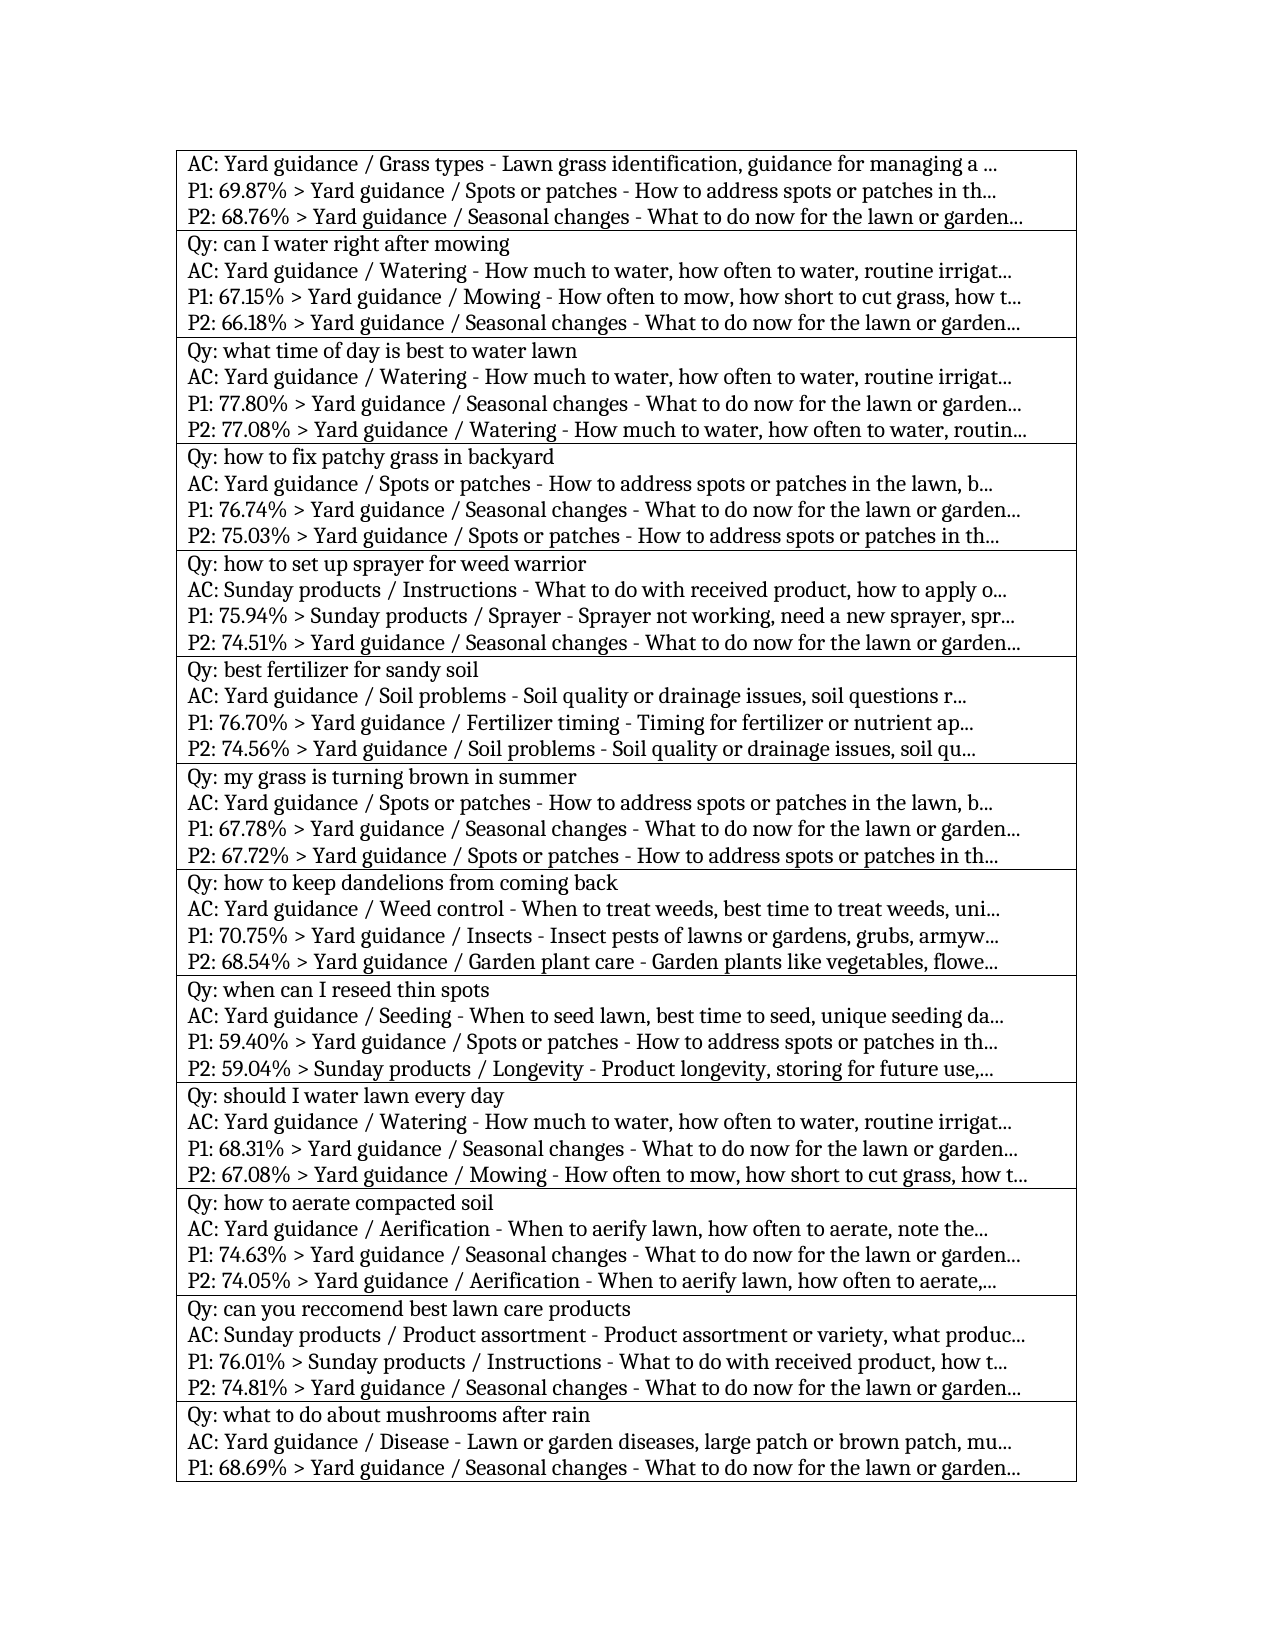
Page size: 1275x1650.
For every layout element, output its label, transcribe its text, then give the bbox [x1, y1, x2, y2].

table_cell Qy: my grass is turning brown in summer AC: Yard guidance / Spots or patches - How to address spots or patches in the lawn, b... P1: 67.78% > Yard guidance / Seasonal changes - What to do now for the lawn or garden... P2: 67.72% > Yard guidance / Spots or patches - How to address spots or patches in th... [177, 764, 1076, 869]
table_cell Qy: how to aerate compacted soil AC: Yard guidance / Aerification - When to aerify lawn, how often to aerate, note the... P1: 74.63% > Yard guidance / Seasonal changes - What to do now for the lawn or garden... P2: 74.05% > Yard guidance / Aerification - When to aerify lawn, how often to aerate,... [177, 1189, 1076, 1295]
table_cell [177, 151, 1076, 230]
table_cell Qy: what time of day is best to water lawn AC: Yard guidance / Watering - How much to water, how often to water, routine irrigat... P1: 77.80% > Yard guidance / Seasonal changes - What to do now for the lawn or garden... P2: 77.08% > Yard guidance / Watering - How much to water, how often to water, routin... [177, 338, 1076, 443]
table_cell Qy: best fertilizer for sandy soil AC: Yard guidance / Soil problems - Soil quality or drainage issues, soil questions r... P1: 76.70% > Yard guidance / Fertilizer timing - Timing for fertilizer or nutrient ap... P2: 74.56% > Yard guidance / Soil problems - Soil quality or drainage issues, soil qu... [177, 657, 1076, 762]
table_cell Qy: how to fix patchy grass in backyard AC: Yard guidance / Spots or patches - How to address spots or patches in the lawn, b... P1: 76.74% > Yard guidance / Seasonal changes - What to do now for the lawn or garden... P2: 75.03% > Yard guidance / Spots or patches - How to address spots or patches in th... [177, 444, 1076, 549]
table_cell Qy: should I water lawn every day AC: Yard guidance / Watering - How much to water, how often to water, routine irrigat... P1: 68.31% > Yard guidance / Seasonal changes - What to do now for the lawn or garden... P2: 67.08% > Yard guidance / Mowing - How often to mow, how short to cut grass, how t... [177, 1083, 1076, 1188]
table_cell Qy: can I water right after mowing AC: Yard guidance / Watering - How much to water, how often to water, routine irrigat... P1: 67.15% > Yard guidance / Mowing - How often to mow, how short to cut grass, how t... P2: 66.18% > Yard guidance / Seasonal changes - What to do now for the lawn or garden... [177, 231, 1076, 337]
table_cell Qy: how to keep dandelions from coming back AC: Yard guidance / Weed control - When to treat weeds, best time to treat weeds, uni... P1: 70.75% > Yard guidance / Insects - Insect pests of lawns or gardens, grubs, armyw... P2: 68.54% > Yard guidance / Garden plant care - Garden plants like vegetables, flowe... [177, 870, 1076, 975]
table_cell Qy: can you reccomend best lawn care products AC: Sunday products / Product assortment - Product assortment or variety, what produc... P1: 76.01% > Sunday products / Instructions - What to do with received product, how t... P2: 74.81% > Yard guidance / Seasonal changes - What to do now for the lawn or garden... [177, 1296, 1076, 1401]
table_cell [177, 1402, 1076, 1481]
table_cell Qy: when can I reseed thin spots AC: Yard guidance / Seeding - When to seed lawn, best time to seed, unique seeding da... P1: 59.40% > Yard guidance / Spots or patches - How to address spots or patches in th... P2: 59.04% > Sunday products / Longevity - Product longevity, storing for future use,... [177, 976, 1076, 1082]
table_cell Qy: how to set up sprayer for weed warrior AC: Sunday products / Instructions - What to do with received product, how to apply o... P1: 75.94% > Sunday products / Sprayer - Sprayer not working, need a new sprayer, spr... P2: 74.51% > Yard guidance / Seasonal changes - What to do now for the lawn or garden... [177, 551, 1076, 656]
